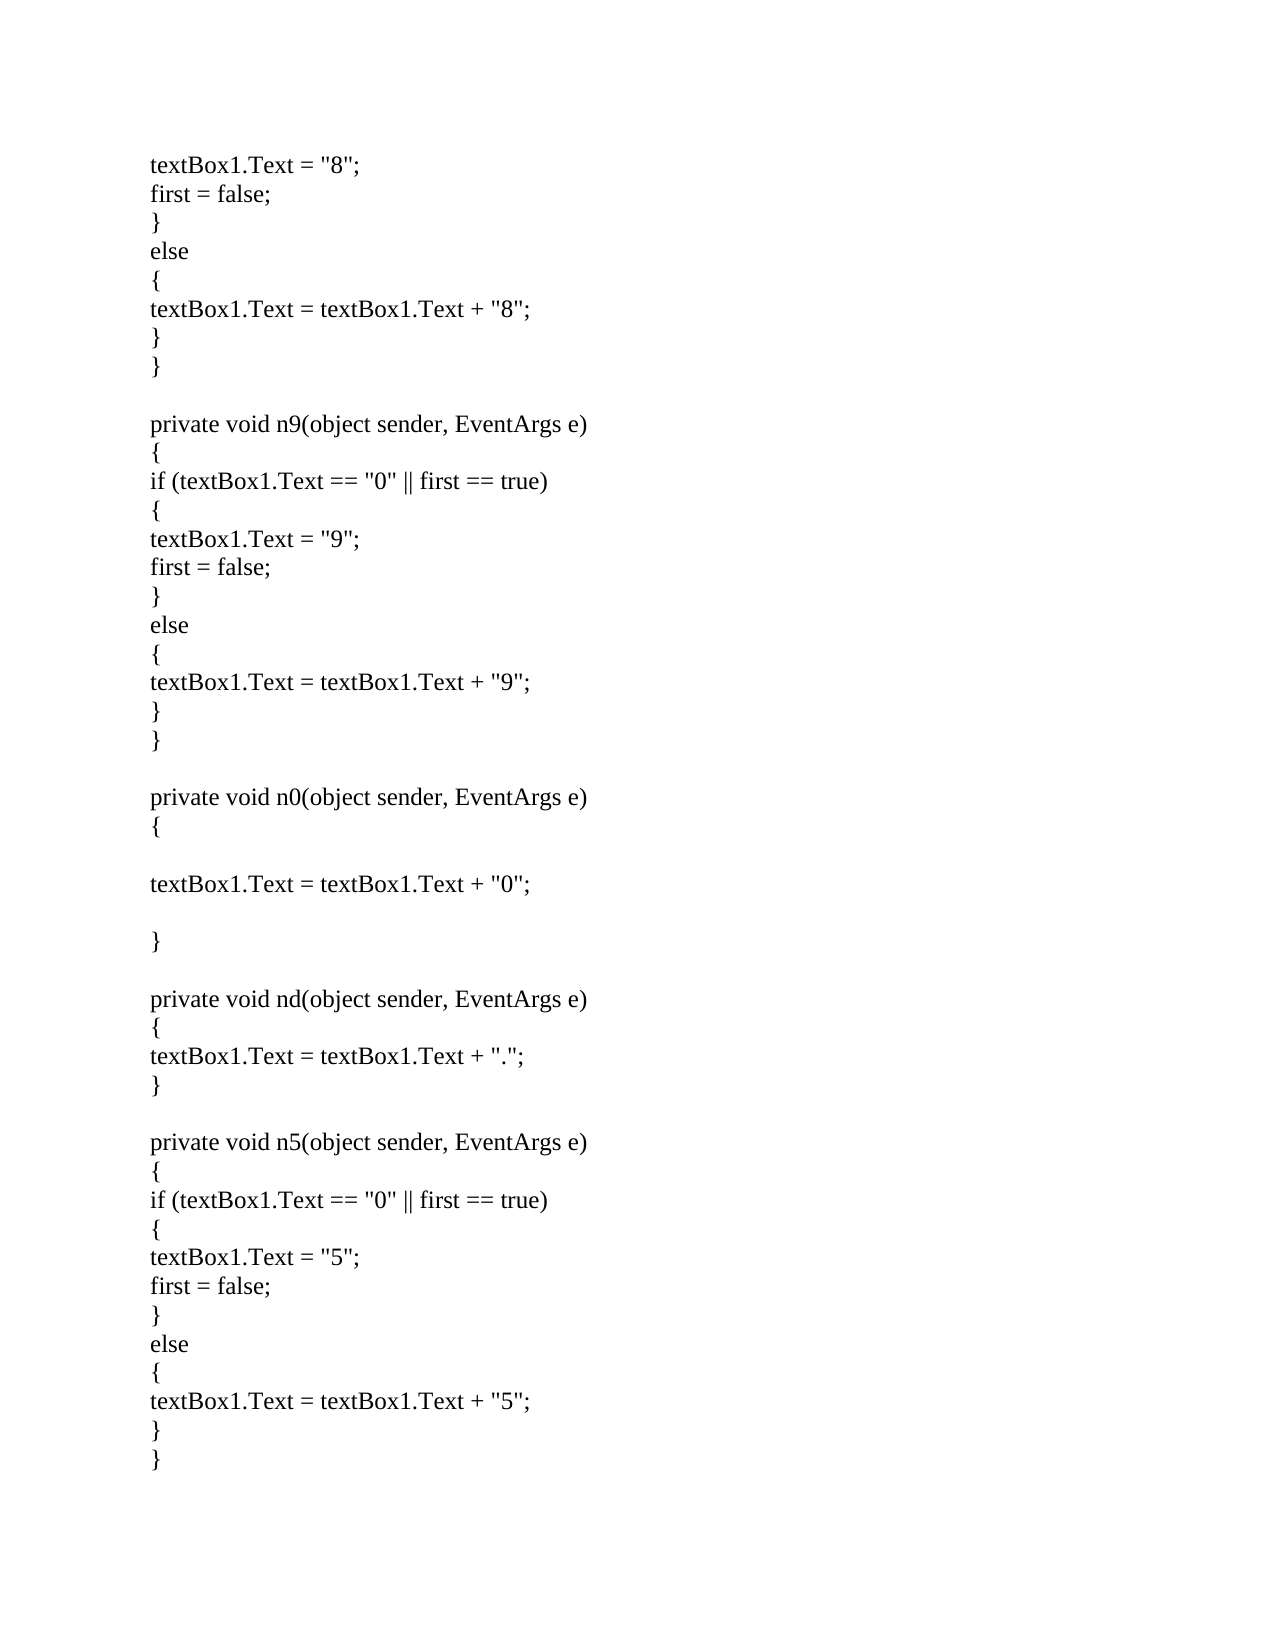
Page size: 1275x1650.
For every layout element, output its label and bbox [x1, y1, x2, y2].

text [150, 150, 1125, 1472]
